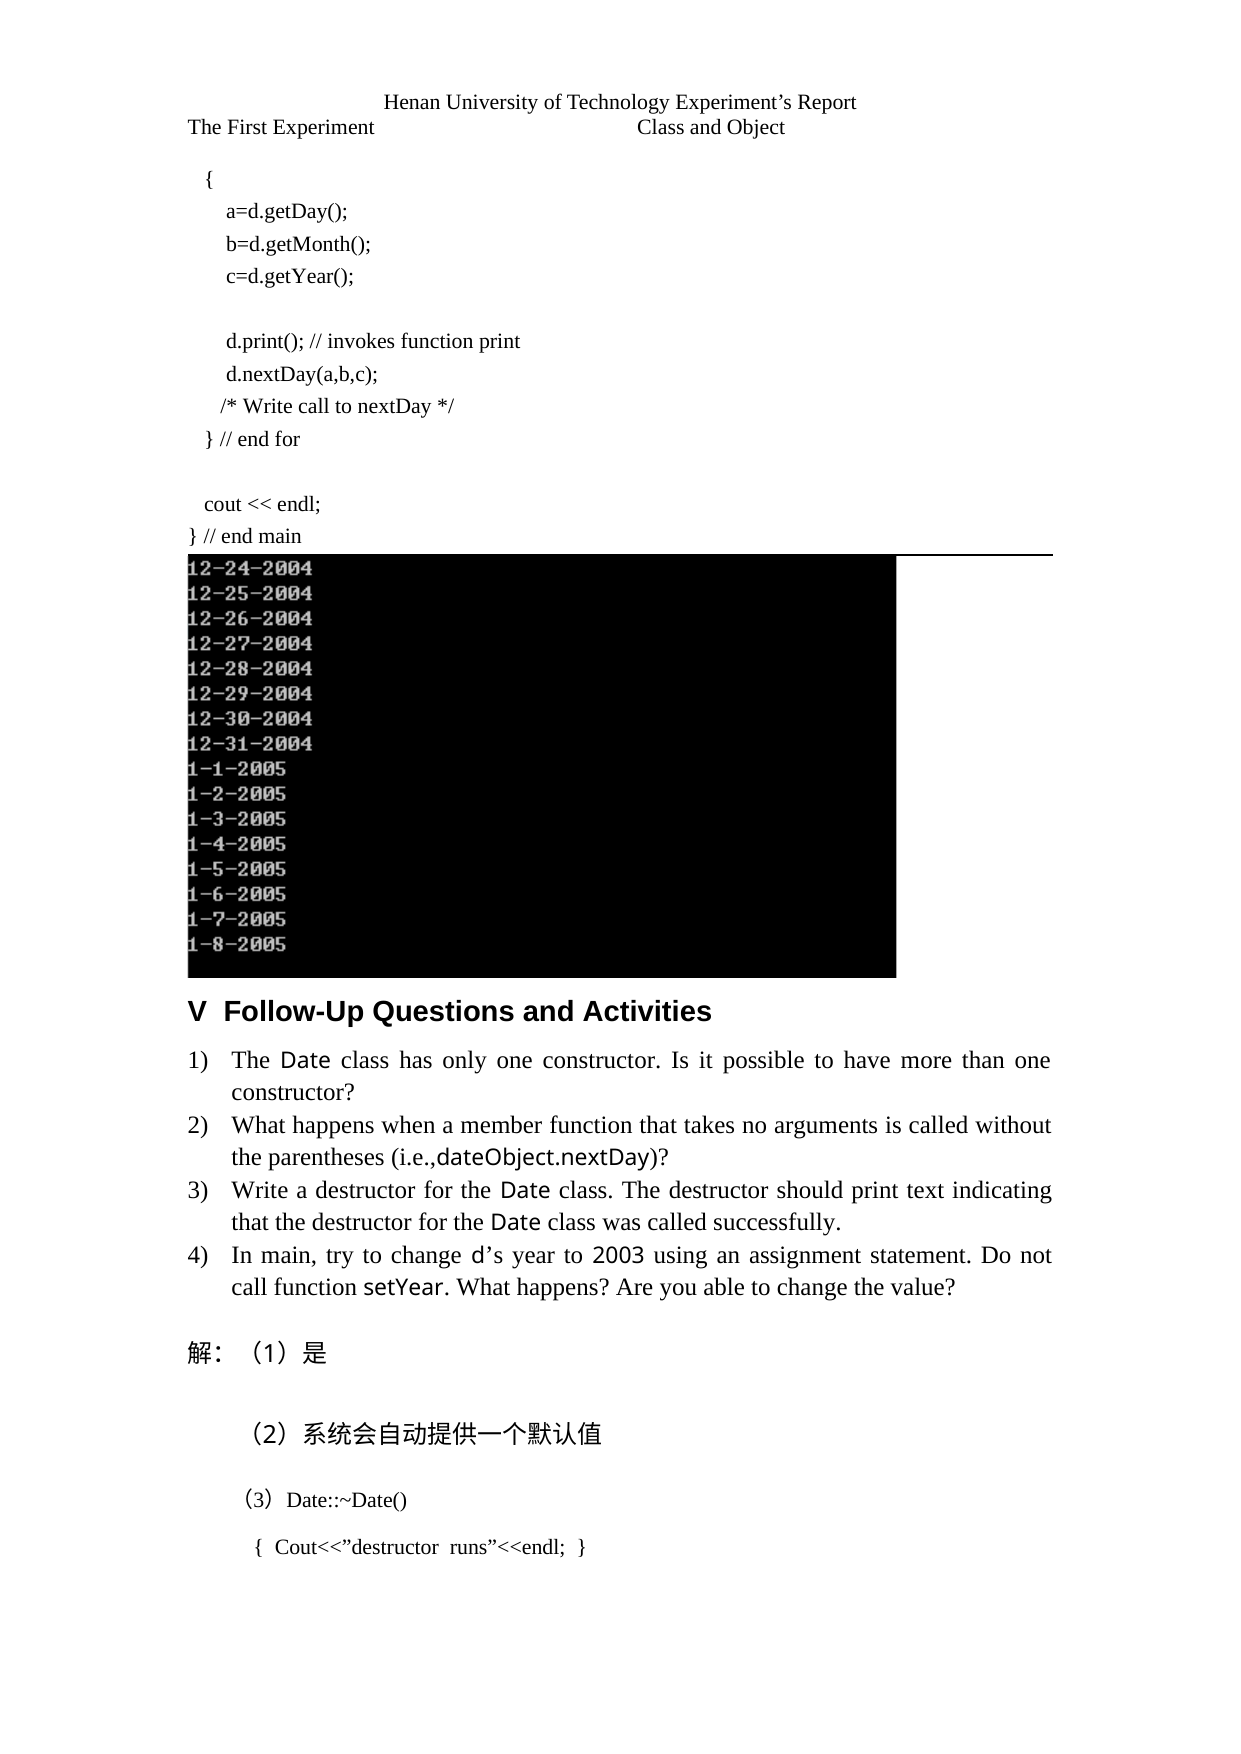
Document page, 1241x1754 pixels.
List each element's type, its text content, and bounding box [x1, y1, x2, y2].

text } // end for [187, 422, 1053, 454]
list Write a destructor for the Date class. The destructor should print text indicating that the destructor for the Date class was called successfully. [187, 1173, 1053, 1238]
text b=d.getMonth(); [187, 227, 1053, 259]
picture [187, 556, 897, 978]
text } // end main [187, 519, 1053, 556]
text c=d.getYear(); [187, 259, 1053, 292]
text cout << endl; [187, 487, 1053, 519]
list 系统会自动提供一个默认值 [187, 1401, 1053, 1466]
list The Date class has only one constructor. Is it possible to have more than one constructor? [187, 1043, 1053, 1108]
text a=d.getDay(); [187, 194, 1053, 227]
text V Follow-Up Questions and Activities [187, 978, 1053, 1043]
text d.print(); // invokes function print [187, 324, 1053, 357]
text 解：（1）是 [187, 1319, 1053, 1384]
list What happens when a member function that takes no arguments is called without the parentheses (i.e.,dateObject.nextDay)? [187, 1108, 1053, 1173]
text /* Write call to nextDay */ [187, 389, 1053, 422]
text d.nextDay(a,b,c); [187, 357, 1053, 389]
list { Cout<<”destructor runs”<<endl; } [187, 1531, 1053, 1563]
list Date::~Date() [187, 1482, 1053, 1514]
list In main, try to change d’s year to 2003 using an assignment statement. Do not call function setYear. What happens? Are you able to change the value? [187, 1238, 1053, 1303]
text { [187, 162, 1053, 194]
